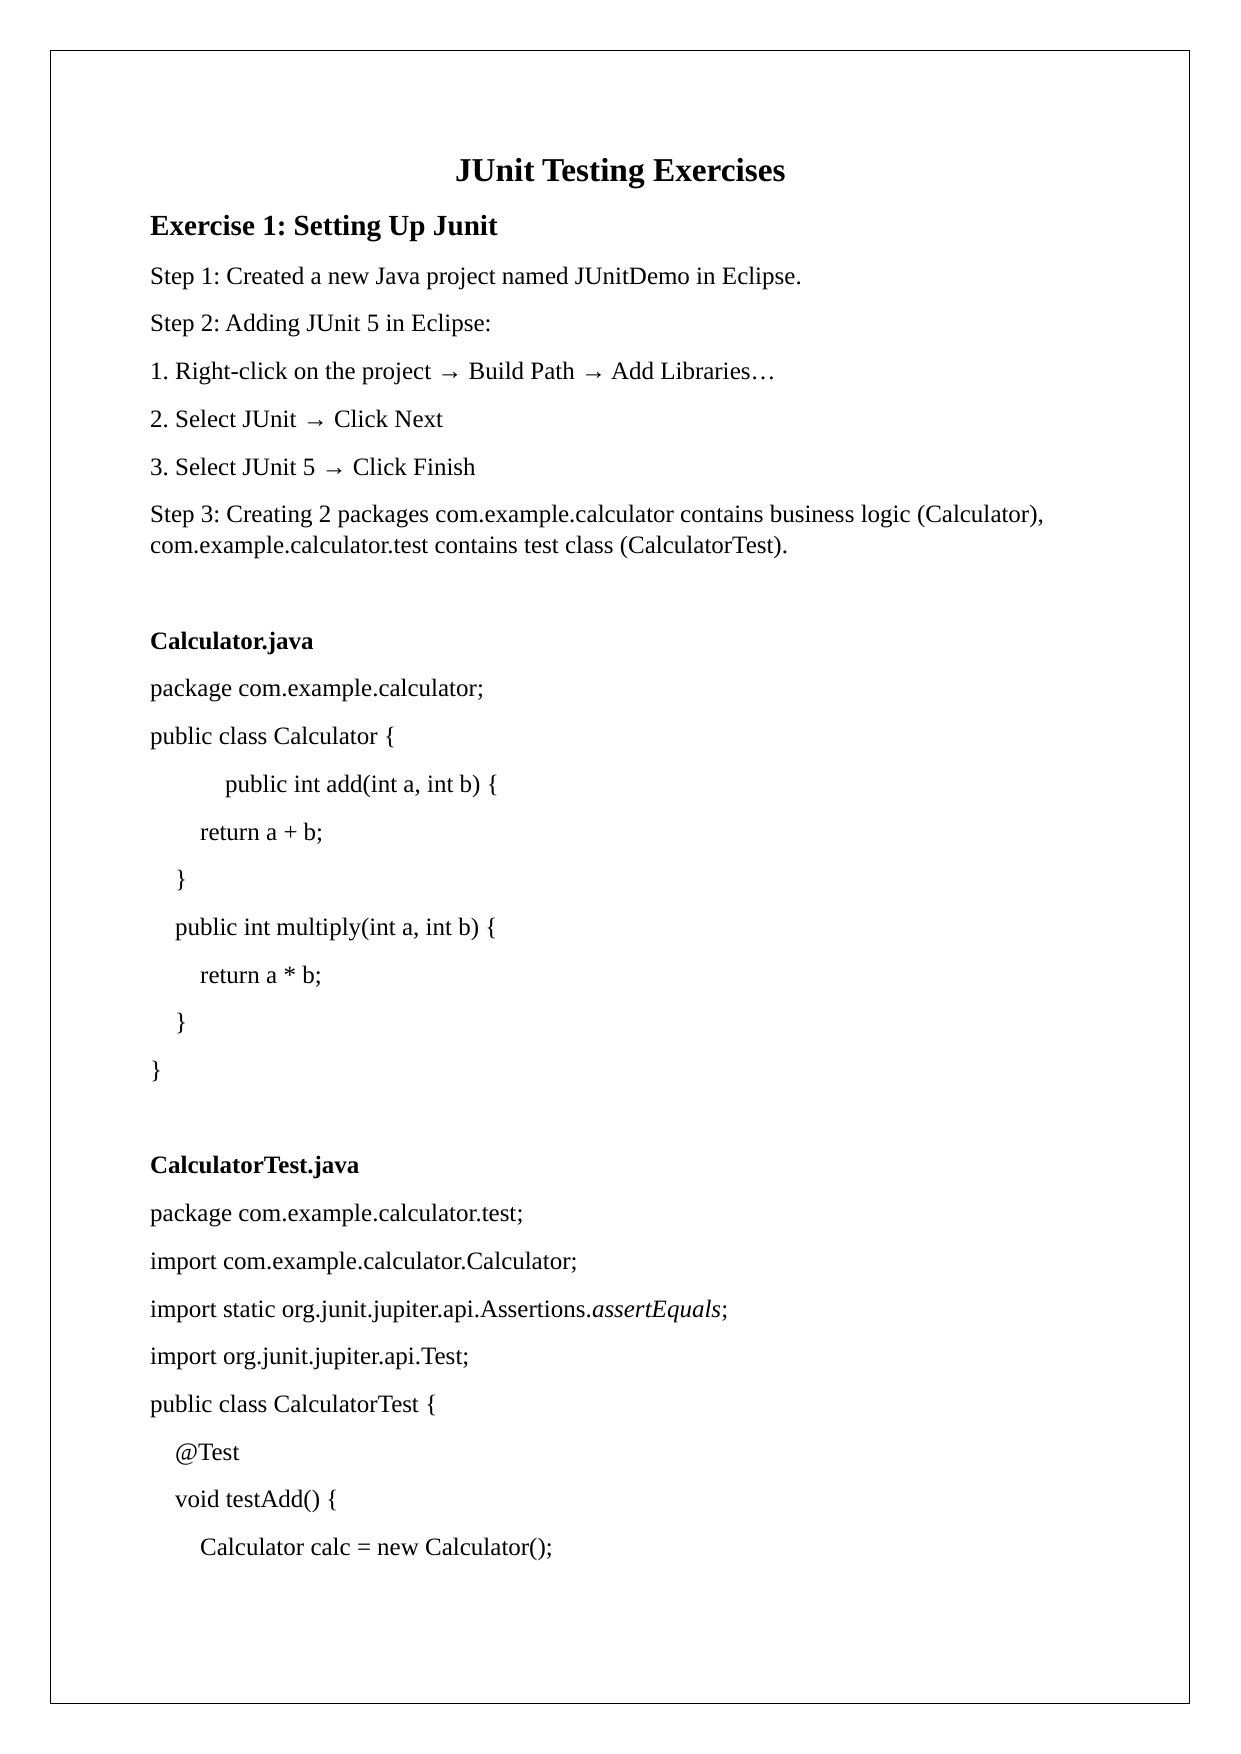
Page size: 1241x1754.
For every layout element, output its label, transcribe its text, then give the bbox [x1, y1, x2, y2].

text return a + b; [150, 817, 1090, 845]
text 1. Right-click on the project → Build Path → Add Libraries… [150, 356, 1090, 385]
text } [150, 1007, 1090, 1036]
text public int add(int a, int b) { [150, 769, 1090, 798]
text void testAdd() { [150, 1484, 1090, 1513]
text public class Calculator { [150, 721, 1090, 750]
text CalculatorTest.java [150, 1151, 1090, 1179]
text @Test [150, 1437, 1090, 1466]
text Step 2: Adding JUnit 5 in Eclipse: [150, 308, 1090, 337]
text Step 3: Creating 2 packages com.example.calculator contains business logic (Calculator), com.example.calculator.test contains test class (CalculatorTest). [150, 499, 1090, 559]
text public class CalculatorTest { [150, 1389, 1090, 1418]
text package com.example.calculator; [150, 673, 1090, 702]
text JUnit Testing Exercises [150, 150, 1090, 188]
text Step 1: Created a new Java project named JUnitDemo in Eclipse. [150, 261, 1090, 289]
text } [150, 864, 1090, 893]
text Exercise 1: Setting Up Junit [150, 208, 1090, 242]
text public int multiply(int a, int b) { [150, 912, 1090, 941]
text return a * b; [150, 960, 1090, 988]
text import com.example.calculator.Calculator; [150, 1246, 1090, 1275]
text } [150, 1055, 1090, 1084]
text 3. Select JUnit 5 → Click Finish [150, 452, 1090, 480]
text 2. Select JUnit → Click Next [150, 404, 1090, 433]
text import static org.junit.jupiter.api.Assertions.assertEquals; [150, 1294, 1090, 1322]
text Calculator.java [150, 626, 1090, 654]
text import org.junit.jupiter.api.Test; [150, 1341, 1090, 1370]
text package com.example.calculator.test; [150, 1198, 1090, 1227]
text Calculator calc = new Calculator(); [150, 1532, 1090, 1561]
